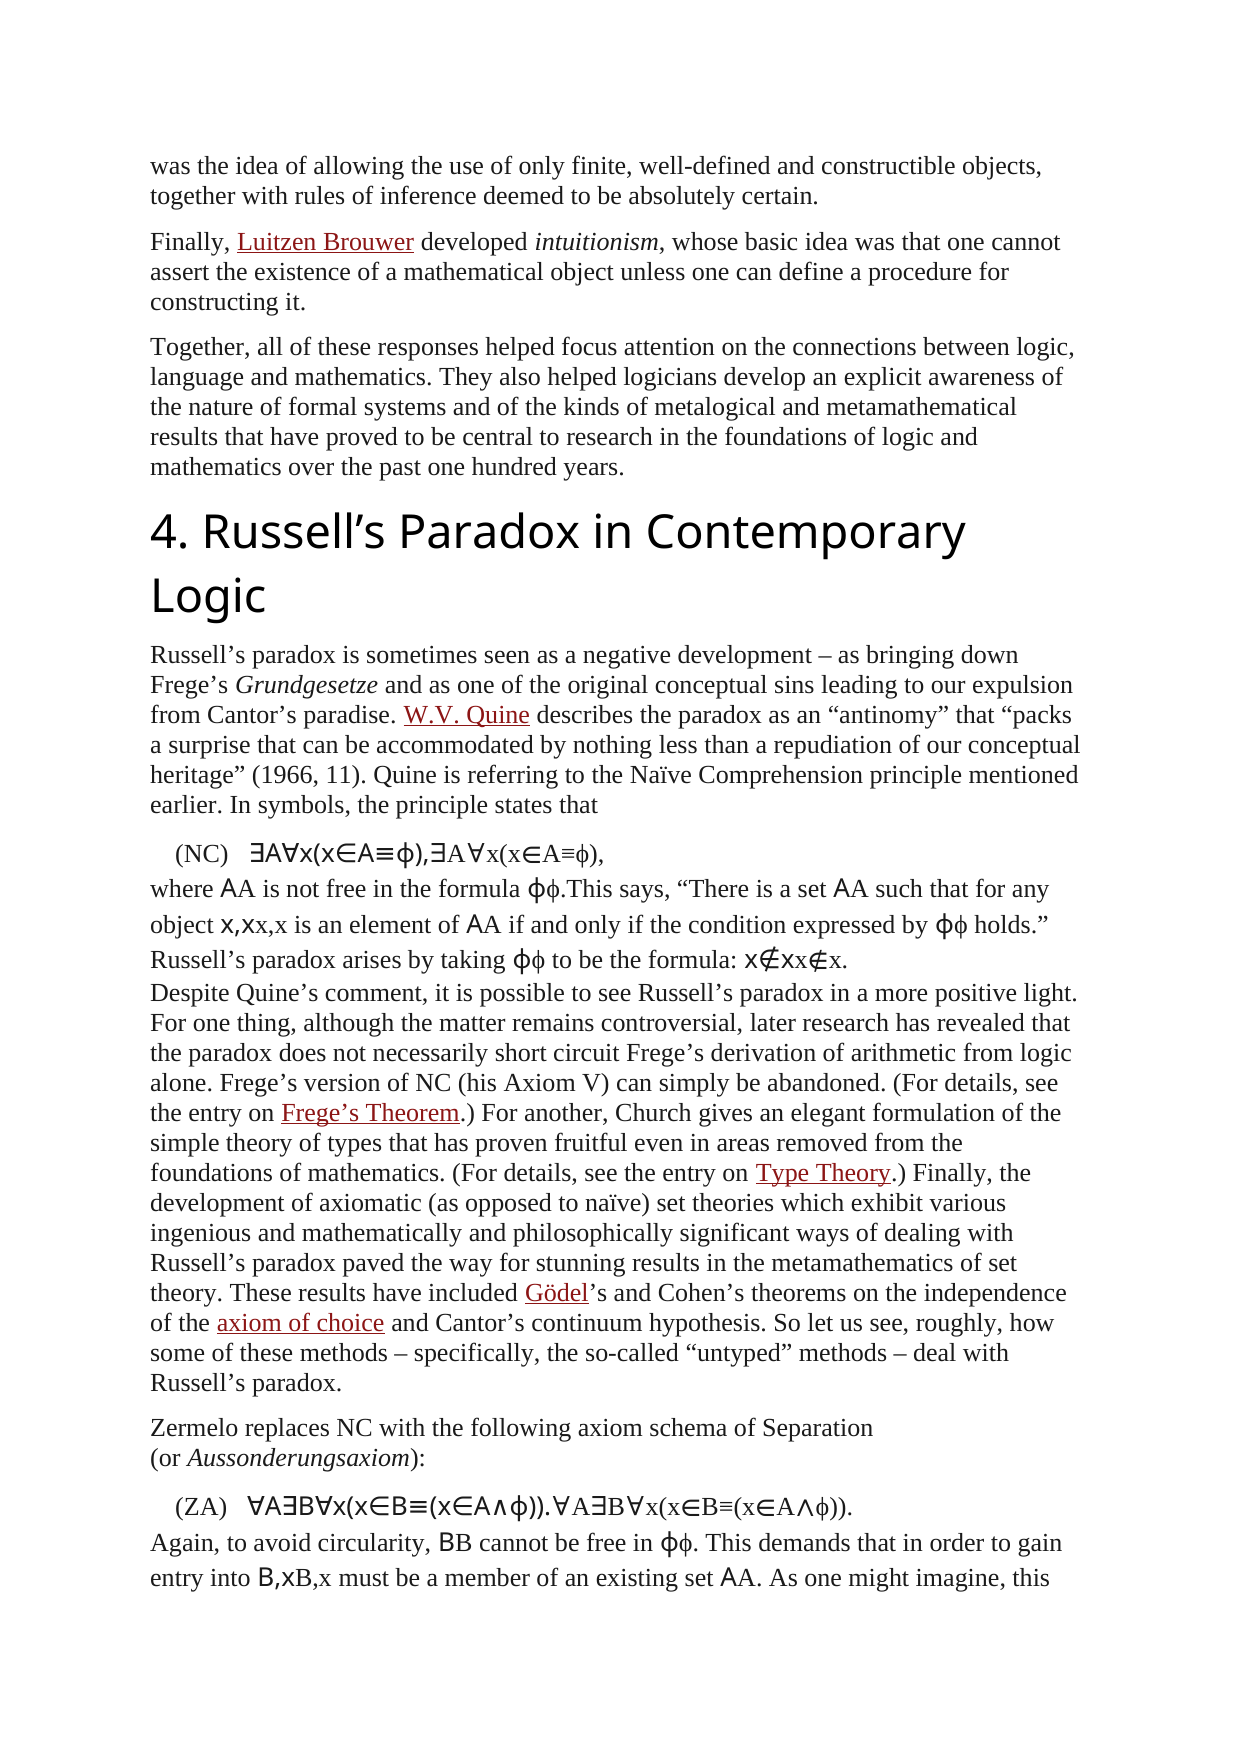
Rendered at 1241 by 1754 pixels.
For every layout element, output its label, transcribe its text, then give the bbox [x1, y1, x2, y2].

text Finally, Luitzen Brouwer developed intuitionism, whose basic idea was that one cannot assert the existence of a mathematical object unless one can define a procedure for constructing it. [150, 226, 1090, 316]
text (ZA) ∀A∃B∀x(x∈B≡(x∈A∧ϕ)).∀A∃B∀x(x∈B≡(x∈A∧ϕ)). [175, 1488, 1090, 1523]
text Russell’s paradox is sometimes seen as a negative development – as bringing down Frege’s Grundgesetze and as one of the original conceptual sins leading to our expulsion from Cantor’s paradise. W.V. Quine describes the paradox as an “antinomy” that “packs a surprise that can be accommodated by nothing less than a repudiation of our conceptual heritage” (1966, 11). Quine is referring to the Naïve Comprehension principle mentioned earlier. In symbols, the principle states that [150, 639, 1090, 819]
text 4. Russell’s Paradox in Contemporary Logic [150, 499, 1090, 626]
text Together, all of these responses helped focus attention on the connections between logic, language and mathematics. They also helped logicians develop an explicit awareness of the nature of formal systems and of the kinds of metalogical and metamathematical results that have proved to be central to research in the foundations of logic and mathematics over the past one hundred years. [150, 331, 1090, 481]
text Despite Quine’s comment, it is possible to see Russell’s paradox in a more positive light. For one thing, although the matter remains controversial, later research has revealed that the paradox does not necessarily short circuit Frege’s derivation of arithmetic from logic alone. Frege’s version of NC (his Axiom V) can simply be abandoned. (For details, see the entry on Frege’s Theorem.) For another, Church gives an elegant formulation of the simple theory of types that has proven fruitful even in areas removed from the foundations of mathematics. (For details, see the entry on Type Theory.) Finally, the development of axiomatic (as opposed to naïve) set theories which exhibit various ingenious and mathematically and philosophically significant ways of dealing with Russell’s paradox paved the way for stunning results in the metamathematics of set theory. These results have included Gödel’s and Cohen’s theorems on the independence of the axiom of choice and Cantor’s continuum hypothesis. So let us see, roughly, how some of these methods – specifically, the so-called “untyped” methods – deal with Russell’s paradox. [150, 977, 1090, 1397]
text where AA is not free in the formula ϕϕ.This says, “There is a set AA such that for any object x,xx,x is an element of AA if and only if the condition expressed by ϕϕ holds.” Russell’s paradox arises by taking ϕϕ to be the formula: x∉xx∉x. [150, 870, 1090, 977]
text (NC) ∃A∀x(x∈A≡ϕ),∃A∀x(x∈A≡ϕ), [175, 834, 1090, 870]
text Zermelo replaces NC with the following axiom schema of Separation (or Aussonderungsaxiom): [150, 1412, 1090, 1472]
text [150, 1523, 1090, 1594]
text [150, 150, 1090, 210]
